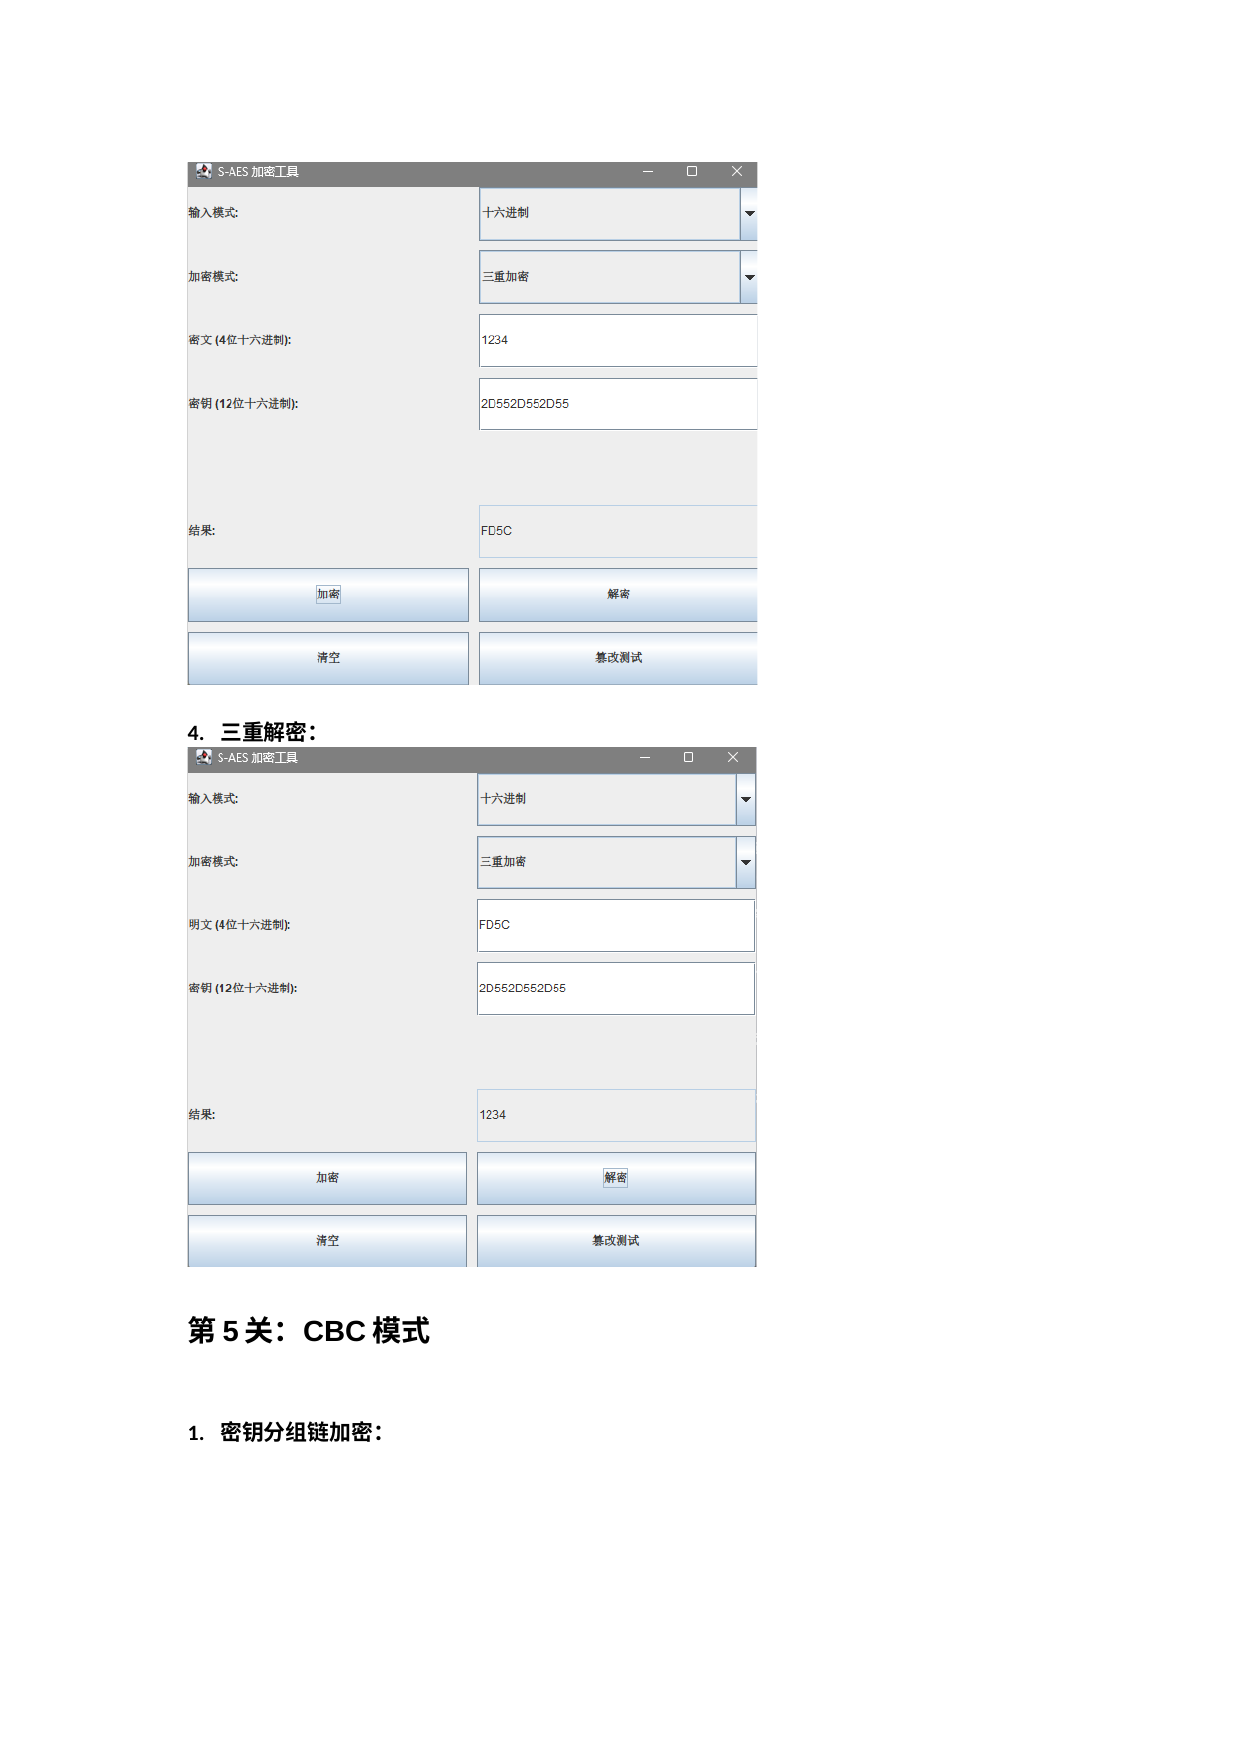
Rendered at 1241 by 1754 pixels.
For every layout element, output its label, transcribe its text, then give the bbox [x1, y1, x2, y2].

subtitle 第5关：CBC模式 [187, 1296, 1053, 1361]
picture [187, 162, 758, 685]
list 密钥分组链加密： [187, 1414, 1053, 1447]
picture [187, 747, 757, 1267]
list 三重解密： [187, 714, 1053, 747]
